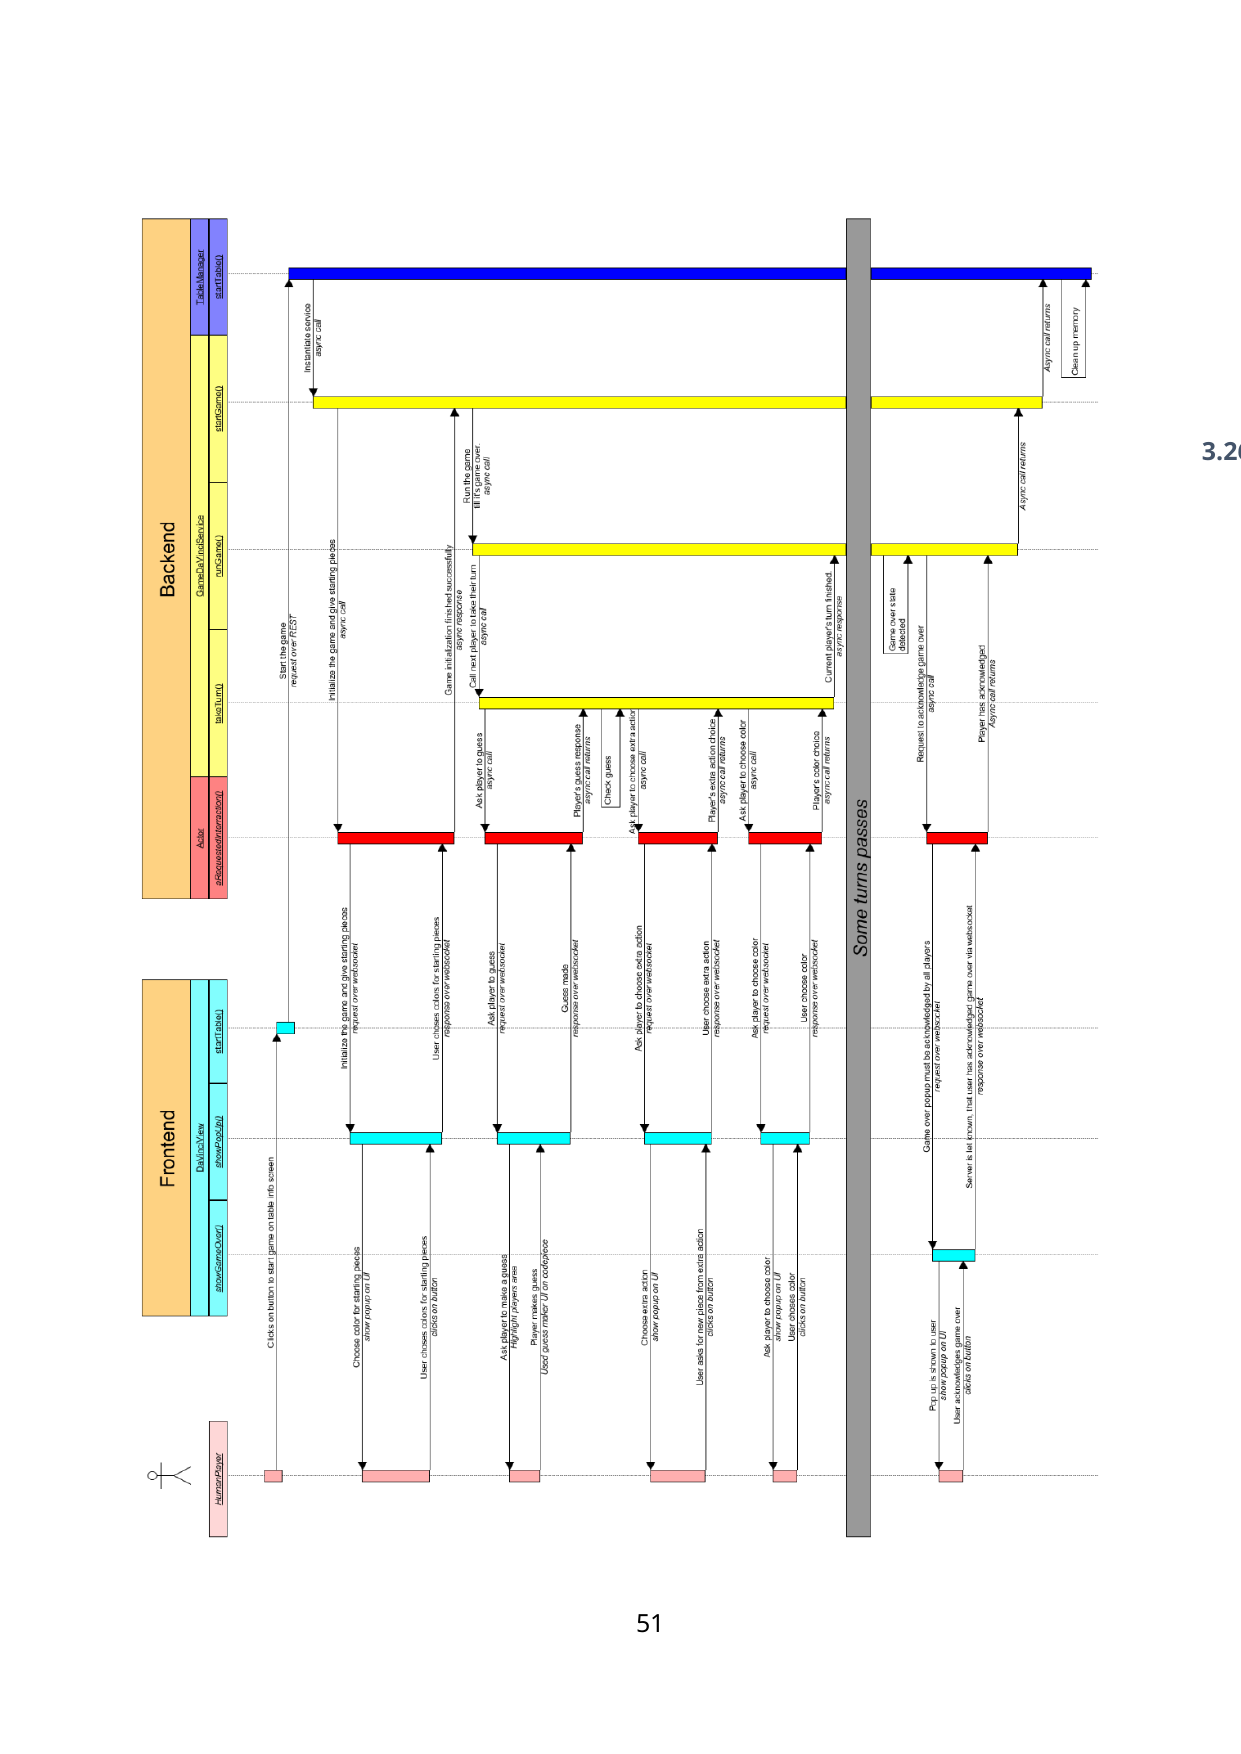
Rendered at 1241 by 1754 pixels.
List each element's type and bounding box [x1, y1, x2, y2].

picture [140, 215, 1101, 1539]
